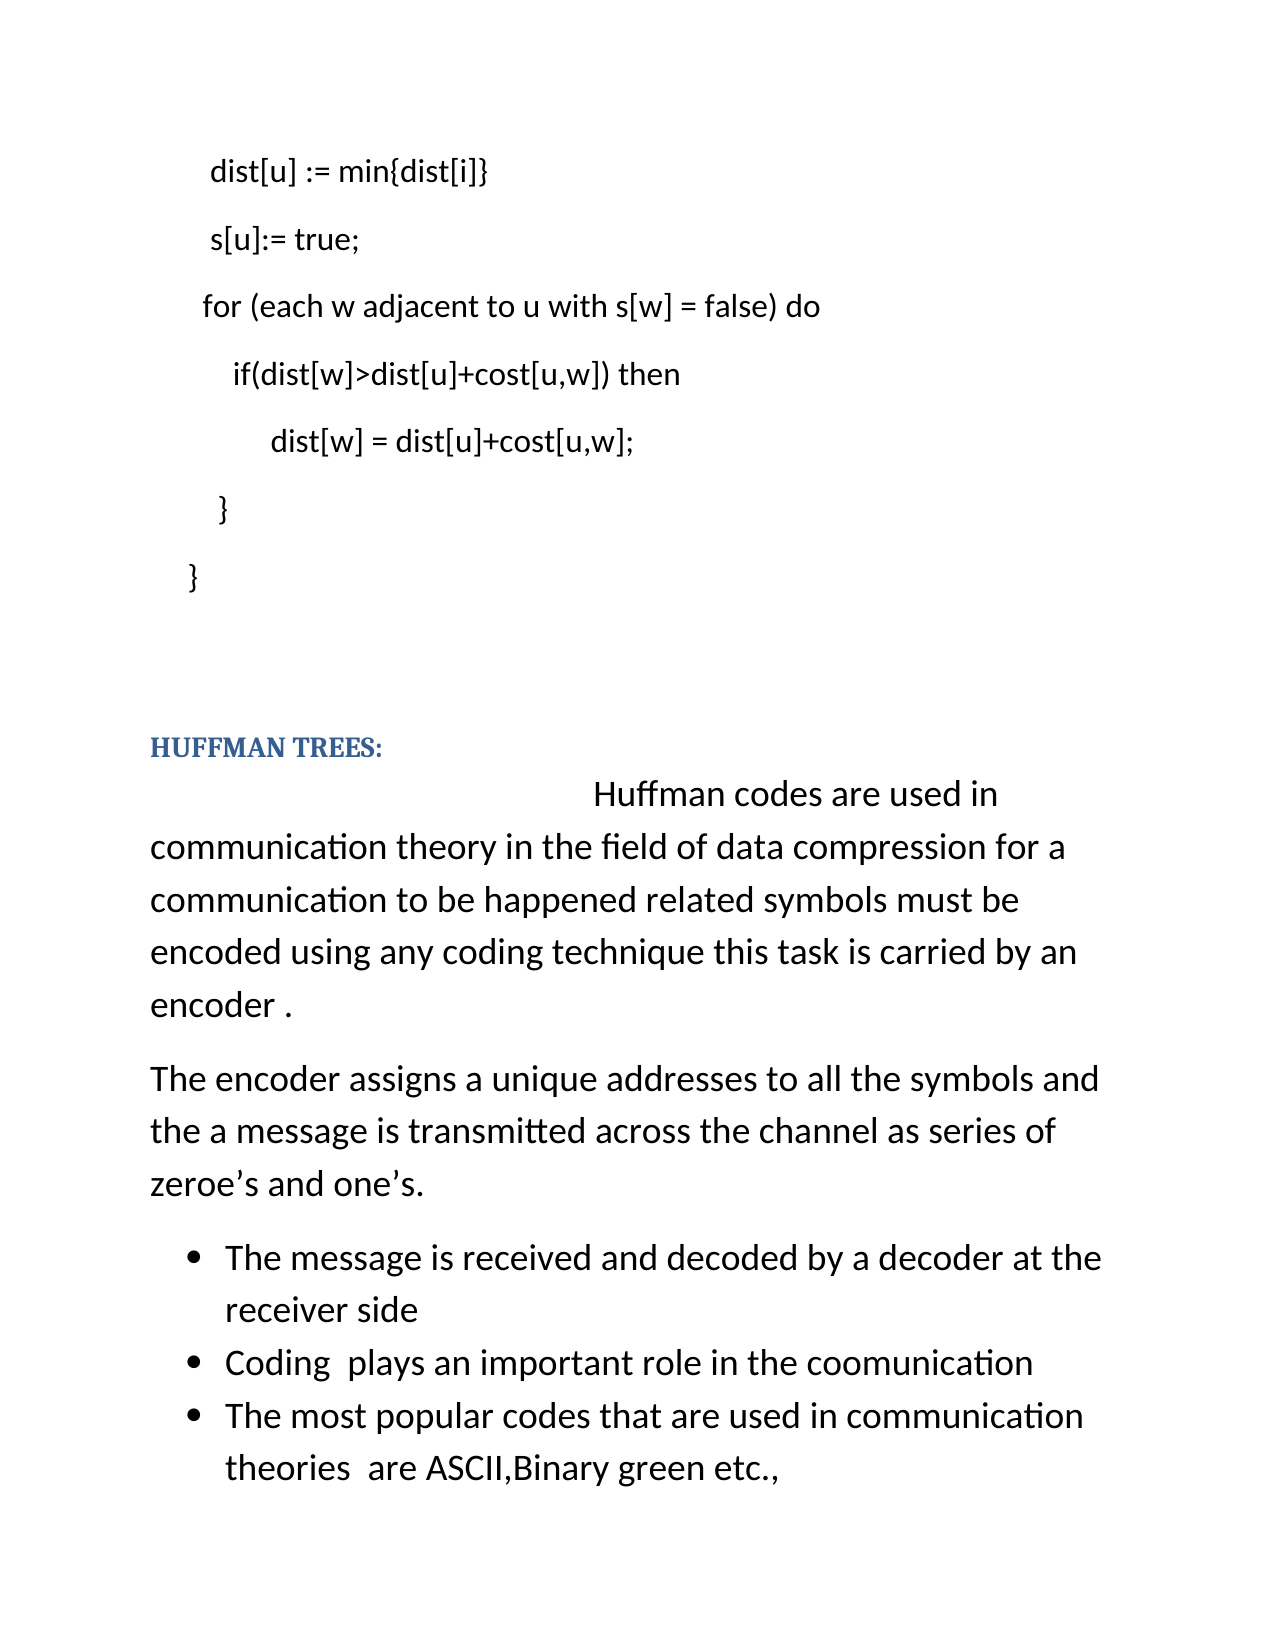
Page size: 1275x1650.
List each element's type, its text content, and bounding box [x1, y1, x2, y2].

text if(dist[w]>dist[u]+cost[u,w]) then [187, 353, 1125, 393]
list Coding plays an important role in the coomunication [187, 1339, 1125, 1385]
list The most popular codes that are used in communication theories are ASCII,Binary green etc., [187, 1392, 1125, 1490]
text } [187, 488, 1125, 529]
text } [187, 556, 1125, 596]
text The encoder assigns a unique addresses to all the symbols and the a message is transmitted across the channel as series of zeroe’s and one’s. [150, 1054, 1125, 1206]
text s[u]:= true; [187, 218, 1125, 258]
text dist[w] = dist[u]+cost[u,w]; [187, 420, 1125, 461]
list The message is received and decoded by a decoder at the receiver side [187, 1233, 1125, 1332]
text for (each w adjacent to u with s[w] = false) do [187, 285, 1125, 326]
subtitle HUFFMAN TREES: [150, 732, 1125, 765]
text Huffman codes are used in communication theory in the field of data compression for a communication to be happened related symbols must be encoded using any coding technique this task is carried by an encoder . [150, 770, 1125, 1027]
text dist[u] := min{dist[i]} [187, 150, 1125, 191]
